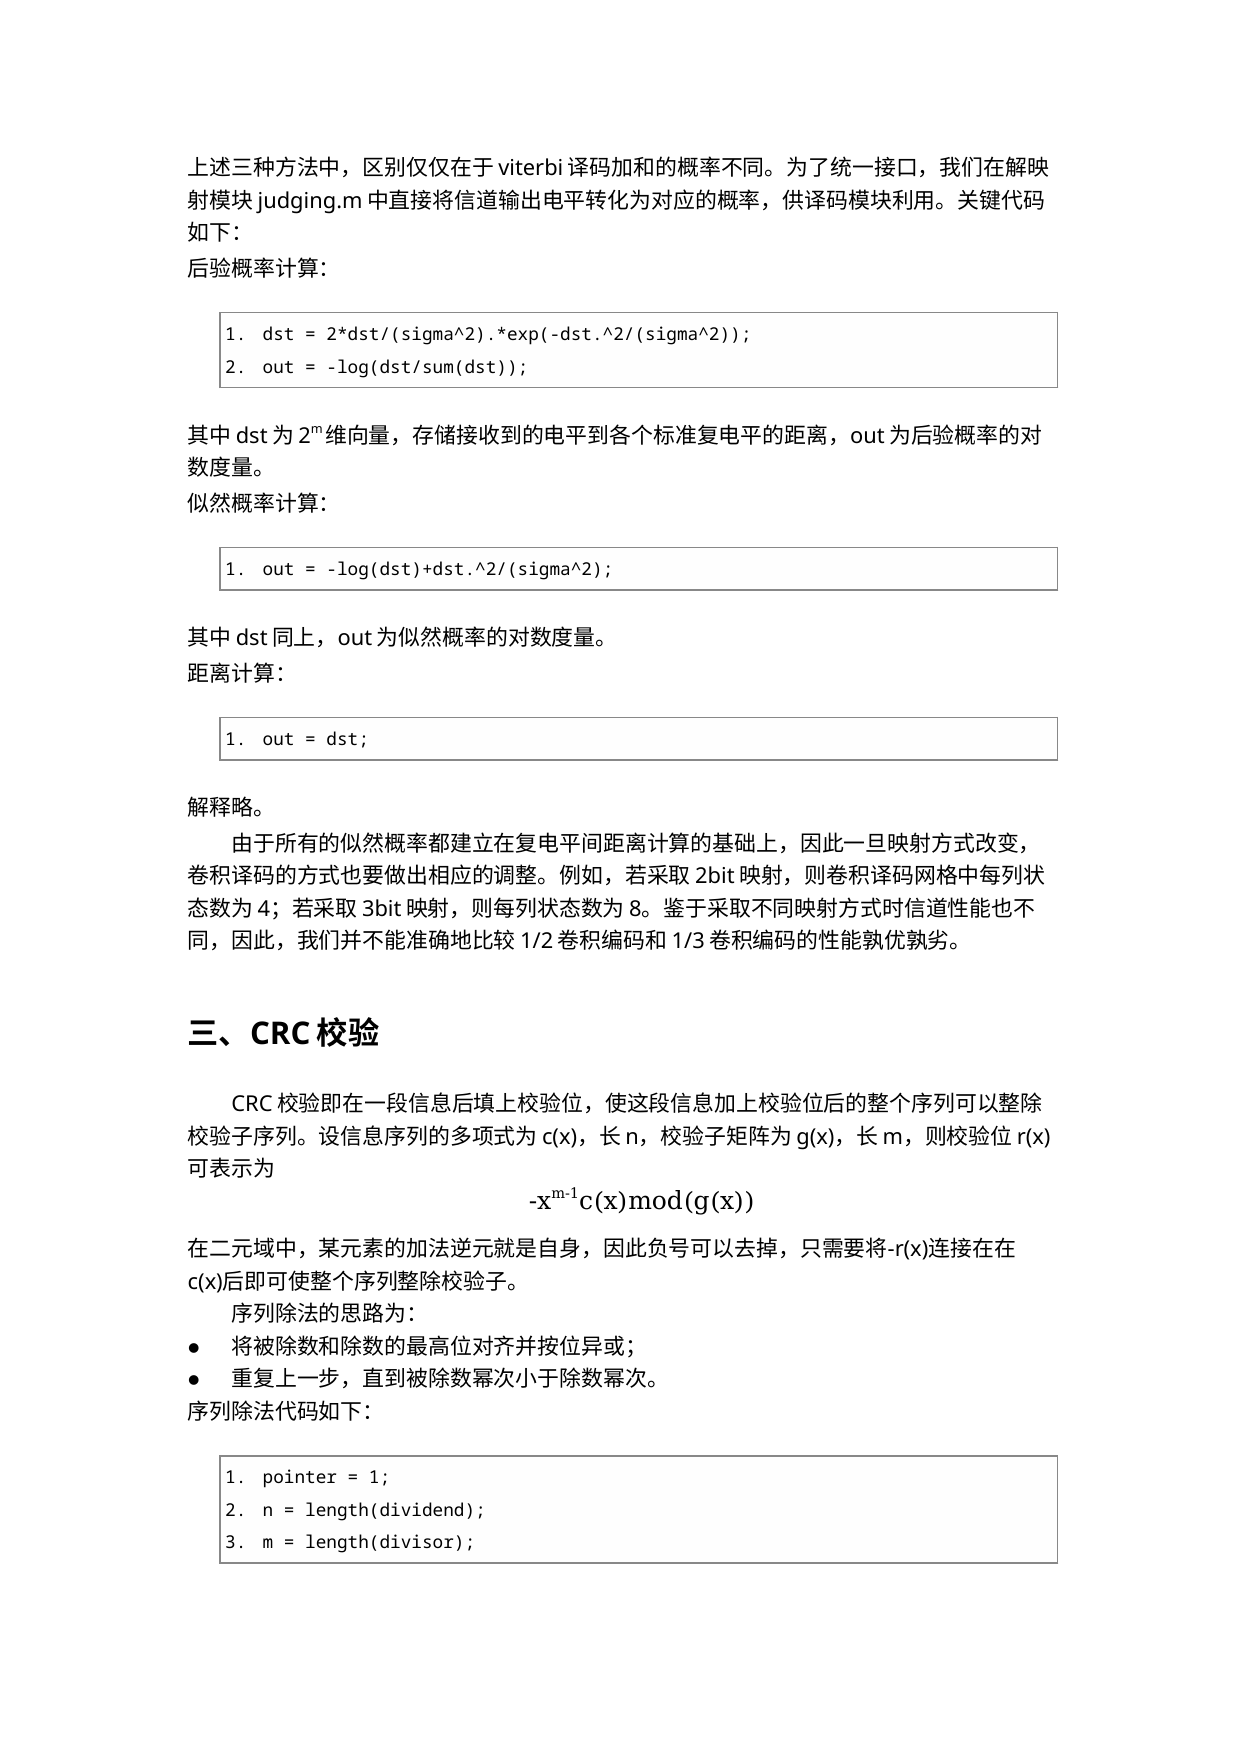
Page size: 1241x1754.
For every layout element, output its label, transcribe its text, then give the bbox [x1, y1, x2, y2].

list n = length(dividend); [221, 1487, 1057, 1520]
text 序列除法代码如下： [187, 1393, 1053, 1426]
text 似然概率计算： [187, 485, 1053, 518]
list out = -log(dst/sum(dst)); [221, 344, 1057, 387]
list m = length(divisor); [221, 1520, 1057, 1562]
text 解释略。 [187, 790, 1053, 822]
list out = -log(dst)+dst.^2/(sigma^2); [221, 548, 1057, 589]
list 重复上一步，直到被除数幂次小于除数幂次。 [187, 1361, 1053, 1393]
text 由于所有的似然概率都建立在复电平间距离计算的基础上，因此一旦映射方式改变，卷积译码的方式也要做出相应的调整。例如，若采取2bit映射，则卷积译码网格中每列状态数为4；若采取3bit映射，则每列状态数为8。鉴于采取不同映射方式时信道性能也不同，因此，我们并不能准确地比较1/2卷积编码和1/3卷积编码的性能孰优孰劣。 [187, 825, 1053, 955]
text -xm-1c(x)mod(g(x)) [187, 1183, 1053, 1216]
text CRC校验即在一段信息后填上校验位，使这段信息加上校验位后的整个序列可以整除校验子序列。设信息序列的多项式为c(x)，长n，校验子矩阵为g(x)，长m，则校验位r(x)可表示为 [187, 1086, 1053, 1183]
text 上述三种方法中，区别仅仅在于viterbi译码加和的概率不同。为了统一接口，我们在解映射模块judging.m中直接将信道输出电平转化为对应的概率，供译码模块利用。关键代码如下： [187, 150, 1053, 247]
list out = dst; [221, 718, 1057, 759]
text 后验概率计算： [187, 250, 1053, 283]
text 序列除法的思路为： [187, 1296, 1053, 1328]
list 将被除数和除数的最高位对齐并按位异或； [187, 1328, 1053, 1361]
text 在二元域中，某元素的加法逆元就是自身，因此负号可以去掉，只需要将-r(x)连接在在c(x)后即可使整个序列整除校验子。 [187, 1231, 1053, 1296]
text 其中dst同上，out为似然概率的对数度量。 [187, 620, 1053, 652]
list pointer = 1; [221, 1457, 1057, 1487]
subtitle 三、CRC校验 [187, 998, 1053, 1063]
text 距离计算： [187, 655, 1053, 688]
list dst = 2*dst/(sigma^2).*exp(-dst.^2/(sigma^2)); [221, 313, 1057, 344]
text 其中dst为2m维向量，存储接收到的电平到各个标准复电平的距离，out为后验概率的对数度量。 [187, 417, 1053, 482]
